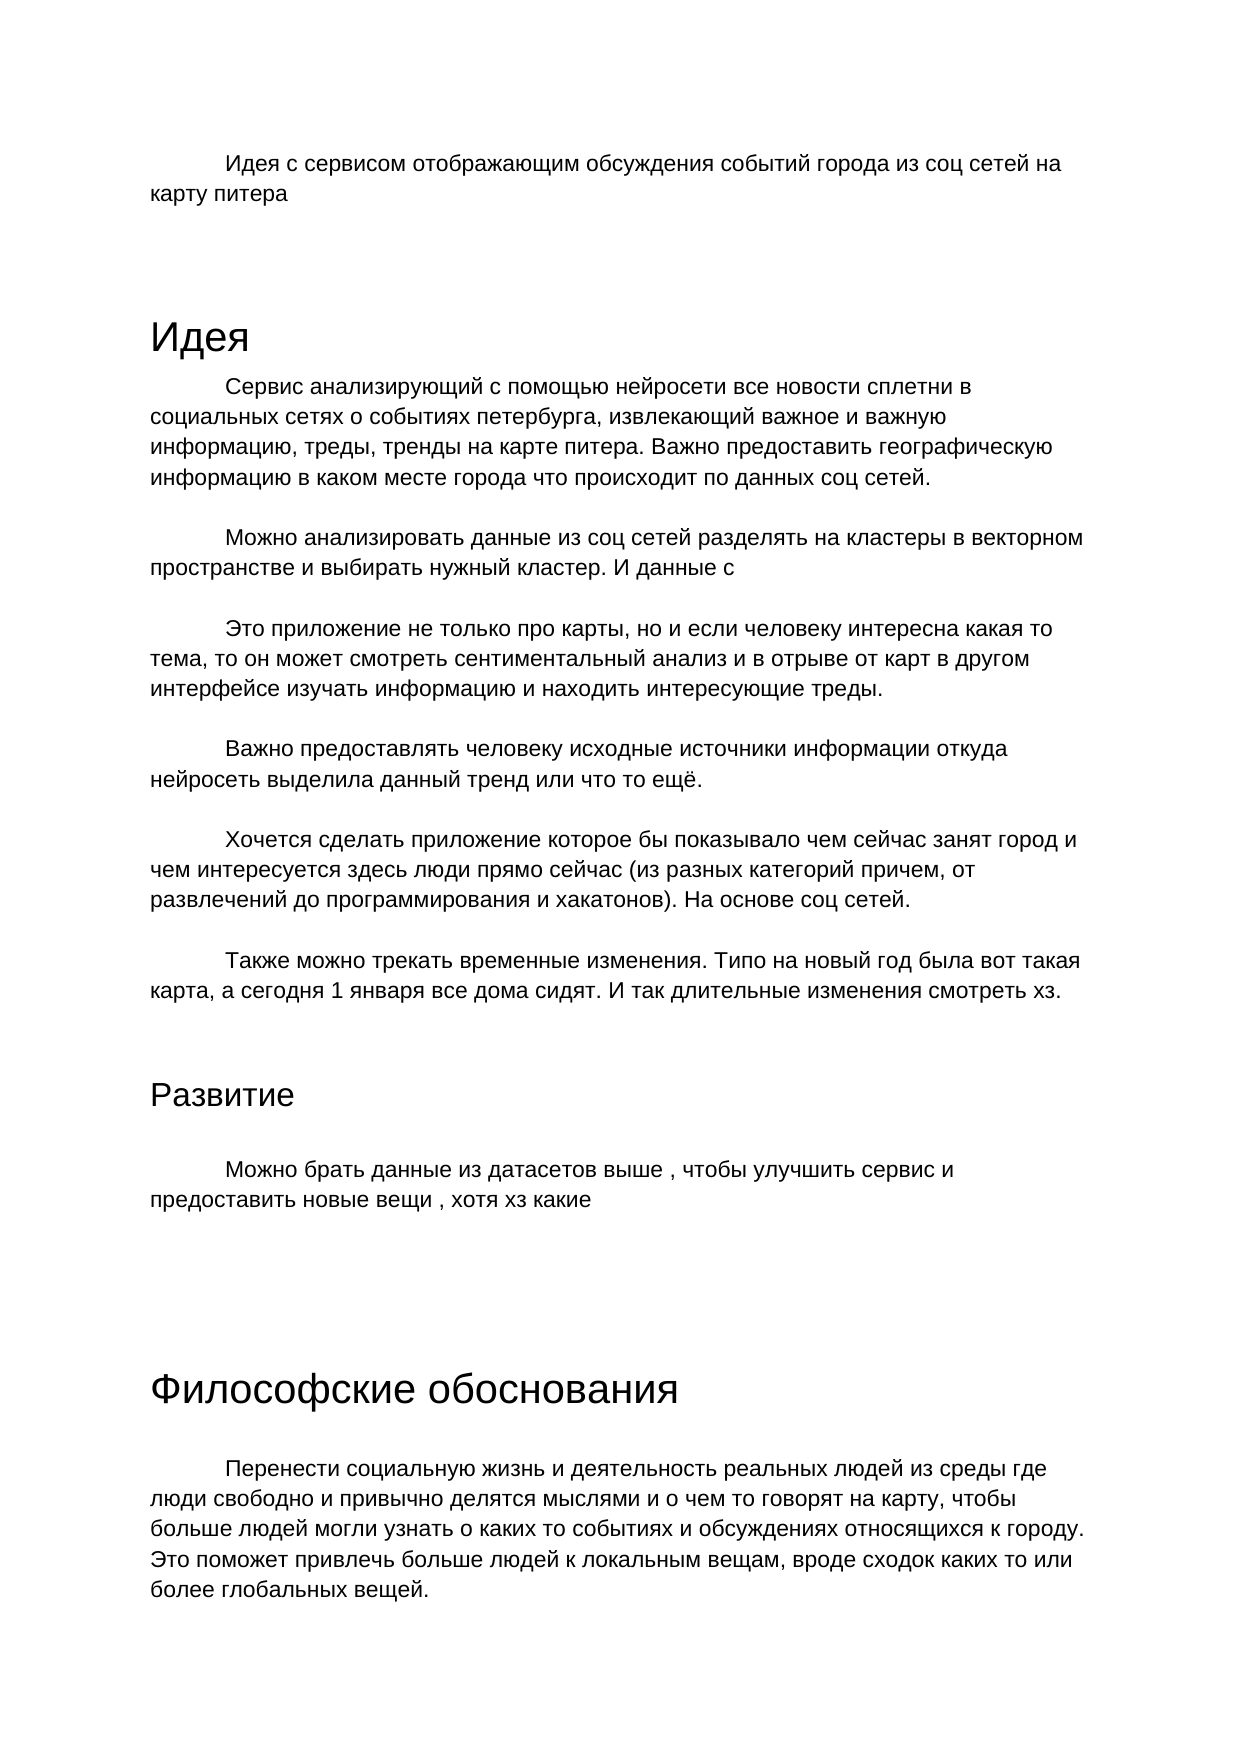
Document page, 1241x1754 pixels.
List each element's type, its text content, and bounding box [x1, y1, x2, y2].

text Можно брать данные из датасетов выше , чтобы улучшить сервис и предоставить новые вещи , хотя хз какие [150, 1156, 1090, 1213]
text Идея с сервисом отображающим обсуждения событий города из соц сетей на карту питера [150, 150, 1090, 207]
subtitle Философские обоснования [150, 1364, 1090, 1412]
text Важно предоставлять человеку исходные источники информации откуда нейросеть выделила данный тренд или что то ещё. [150, 735, 1090, 792]
text Также можно трекать временные изменения. Типо на новый год была вот такая карта, а сегодня 1 января все дома сидят. И так длительные изменения смотреть хз. [150, 947, 1090, 1003]
text Перенести социальную жизнь и деятельность реальных людей из среды где люди свободно и привычно делятся мыслями и о чем то говорят на карту, чтобы больше людей могли узнать о каких то событиях и обсуждениях относящихся к городу. Это поможет привлечь больше людей к локальным вещам, вроде сходок каких то или более глобальных вещей. [150, 1455, 1090, 1602]
subtitle Идея [150, 312, 1090, 360]
subtitle Развитие [150, 1075, 1090, 1113]
text Хочется сделать приложение которое бы показывало чем сейчас занят город и чем интересуется здесь люди прямо сейчас (из разных категорий причем, от развлечений до программирования и хакатонов). На основе соц сетей. [150, 826, 1090, 913]
text Сервис анализирующий с помощью нейросети все новости сплетни в социальных сетях о событиях петербурга, извлекающий важное и важную информацию, треды, тренды на карте питера. Важно предоставить географическую информацию в каком месте города что происходит по данных соц сетей. [150, 373, 1090, 490]
text Это приложение не только про карты, но и если человеку интересна какая то тема, то он может смотреть сентиментальный анализ и в отрыве от карт в другом интерфейсе изучать информацию и находить интересующие треды. [150, 614, 1090, 701]
text Можно анализировать данные из соц сетей разделять на кластеры в векторном пространстве и выбирать нужный кластер. И данные с [150, 524, 1090, 581]
